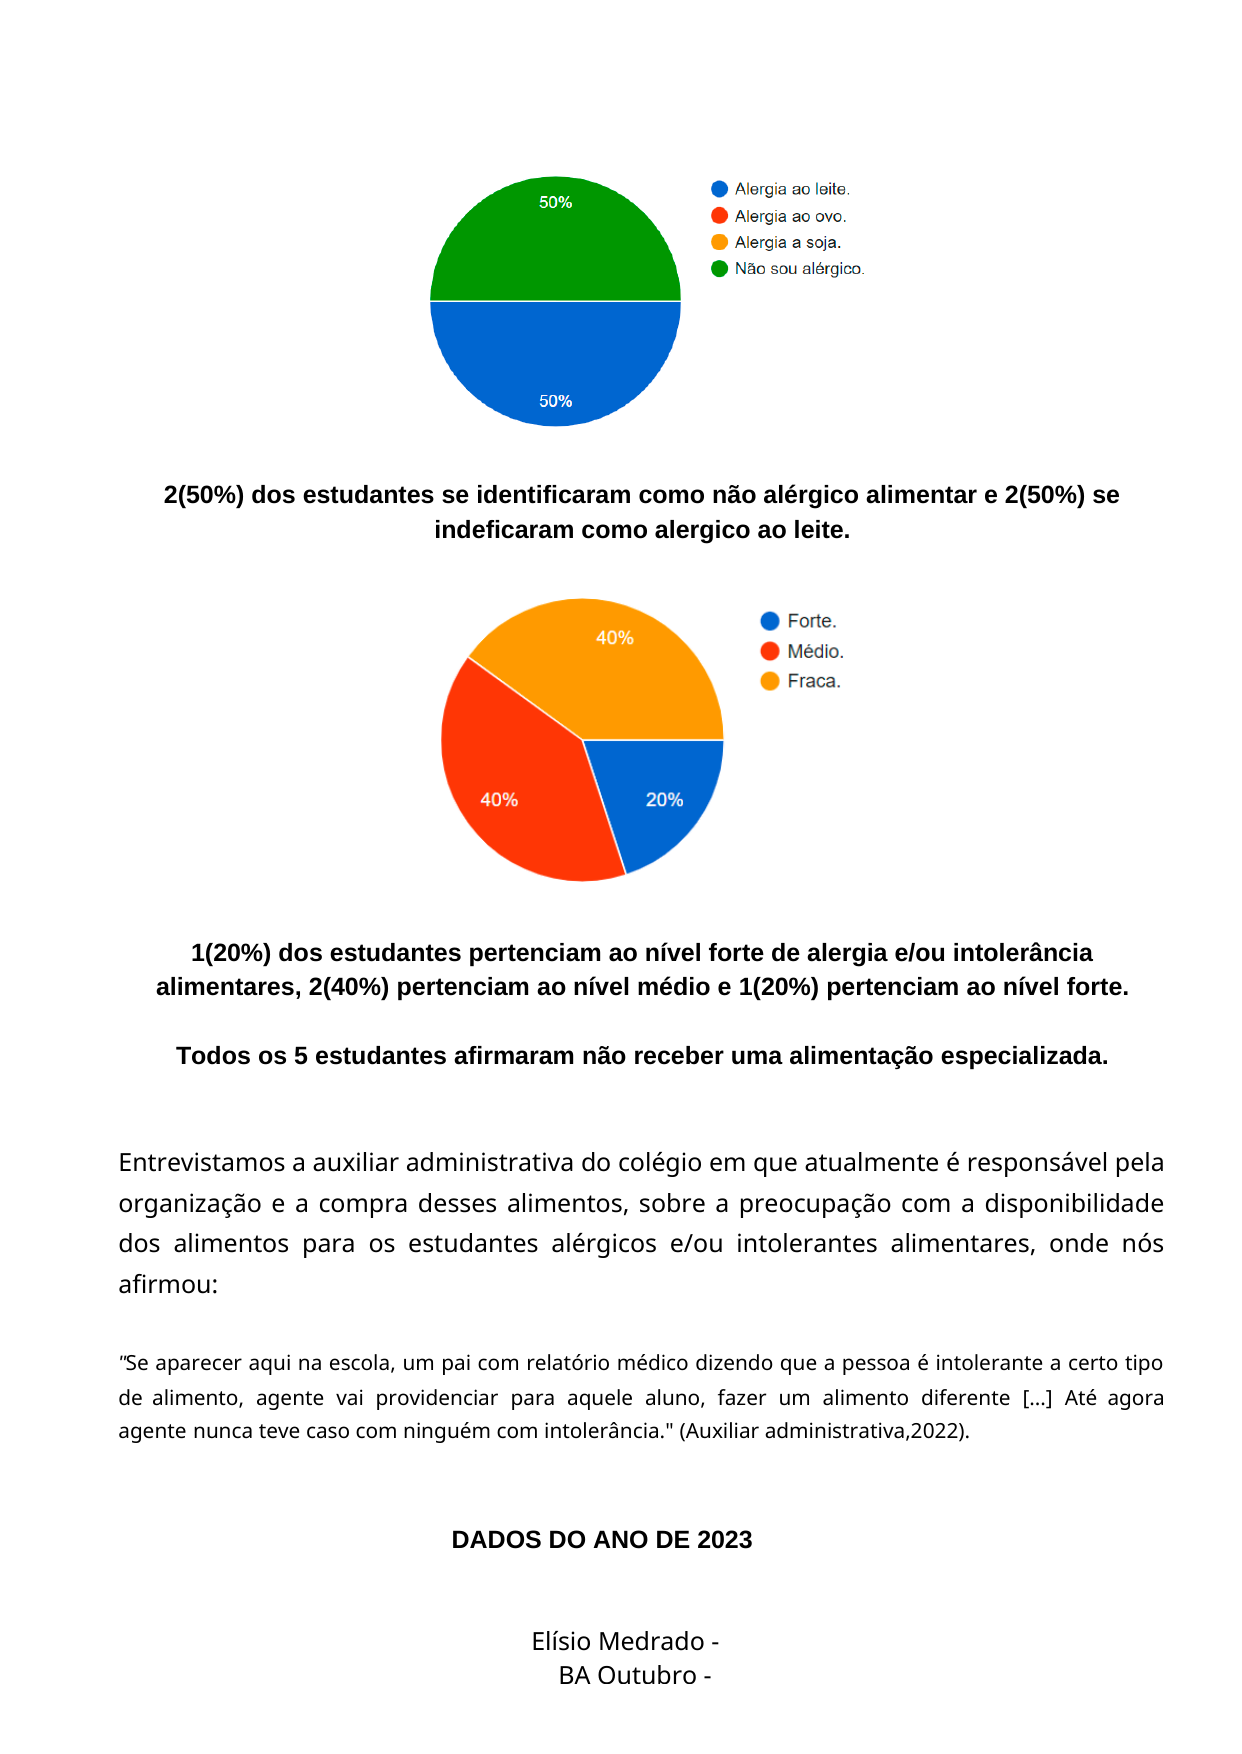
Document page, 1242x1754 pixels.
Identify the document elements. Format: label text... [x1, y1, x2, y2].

subtitle DADOS DO ANO DE 2023 [451, 1526, 1177, 1554]
picture [440, 598, 844, 882]
text Todos os 5 estudantes afirmaram não receber uma alimentação especializada. [137, 1041, 1148, 1070]
text Entrevistamos a auxiliar administrativa do colégio em que atualmente é responsável pela organização e a compra desses alimentos, sobre a preocupação com a disponibilidade dos alimentos para os estudantes alérgicos e/ou intolerantes alimentares, onde nós afirmou: [118, 1144, 1166, 1301]
text "Se aparecer aqui na escola, um pai com relatório médico dizendo que a pessoa é intolerante a certo tipo de alimento, agente vai providenciar para aquele aluno, fazer um alimento diferente [...] Até agora agente nunca teve caso com ninguém com intolerância." (Auxiliar administrativa,2022). [118, 1348, 1166, 1445]
text 2(50%) dos estudantes se identificaram como não alérgico alimentar e 2(50%) se indeficaram como alergico ao leite. [137, 480, 1148, 544]
picture [430, 175, 864, 427]
subtitle 1(20%) dos estudantes pertenciam ao nível forte de alergia e/ou intolerância alimentares, 2(40%) pertenciam ao nível médio e 1(20%) pertenciam ao nível forte. [137, 937, 1148, 1001]
